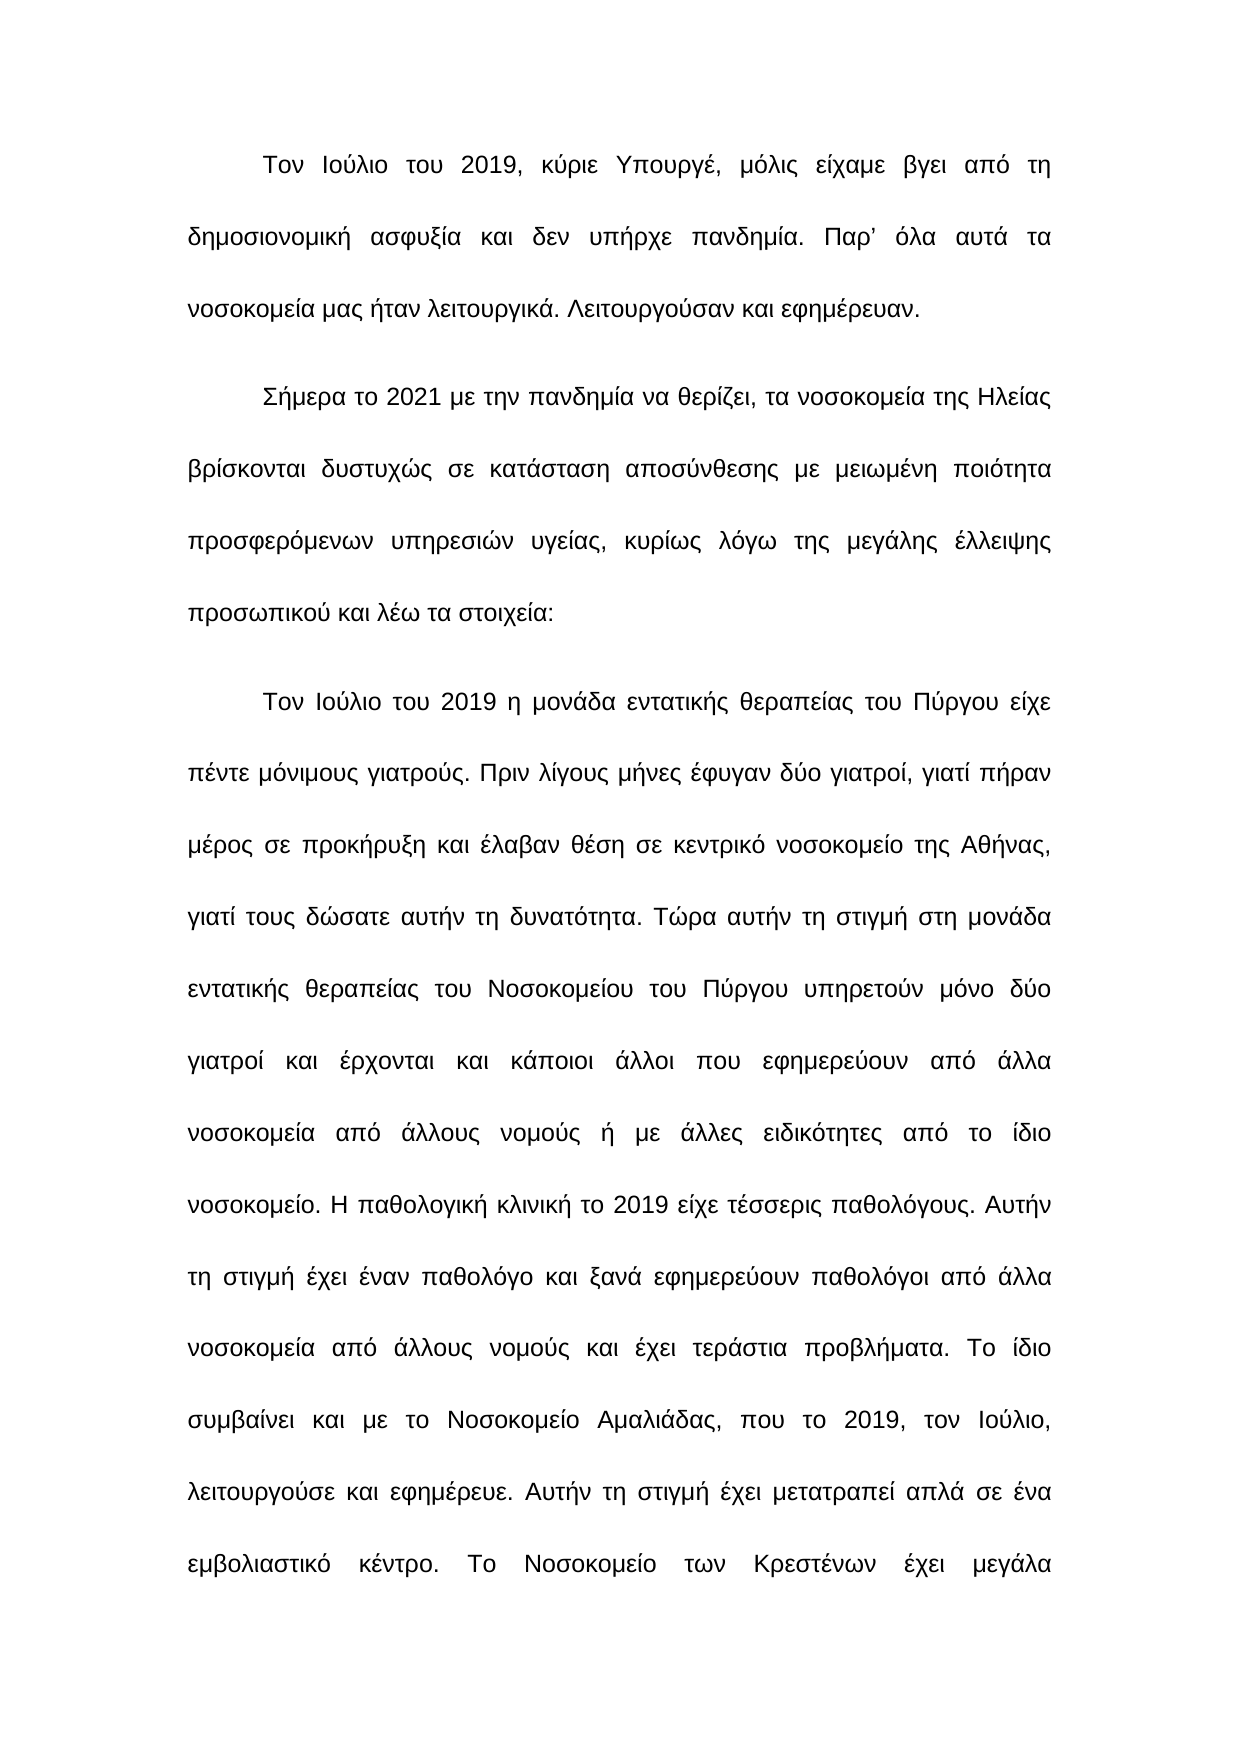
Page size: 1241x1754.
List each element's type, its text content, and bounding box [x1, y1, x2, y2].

text Τον Ιούλιο του 2019, κύριε Υπουργέ, μόλις είχαμε βγει από τη δημοσιονομική ασφυξία και δεν υπήρχε πανδημία. Παρ’ όλα αυτά τα νοσοκομεία μας ήταν λειτουργικά. Λειτουργούσαν και εφημέρευαν. [187, 150, 1053, 322]
text Σήμερα το 2021 με την πανδημία να θερίζει, τα νοσοκομεία της Ηλείας βρίσκονται δυστυχώς σε κατάσταση αποσύνθεσης με μειωμένη ποιότητα προσφερόμενων υπηρεσιών υγείας, κυρίως λόγω της μεγάλης έλλειψης προσωπικού και λέω τα στοιχεία: [187, 382, 1053, 627]
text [187, 686, 1053, 1578]
